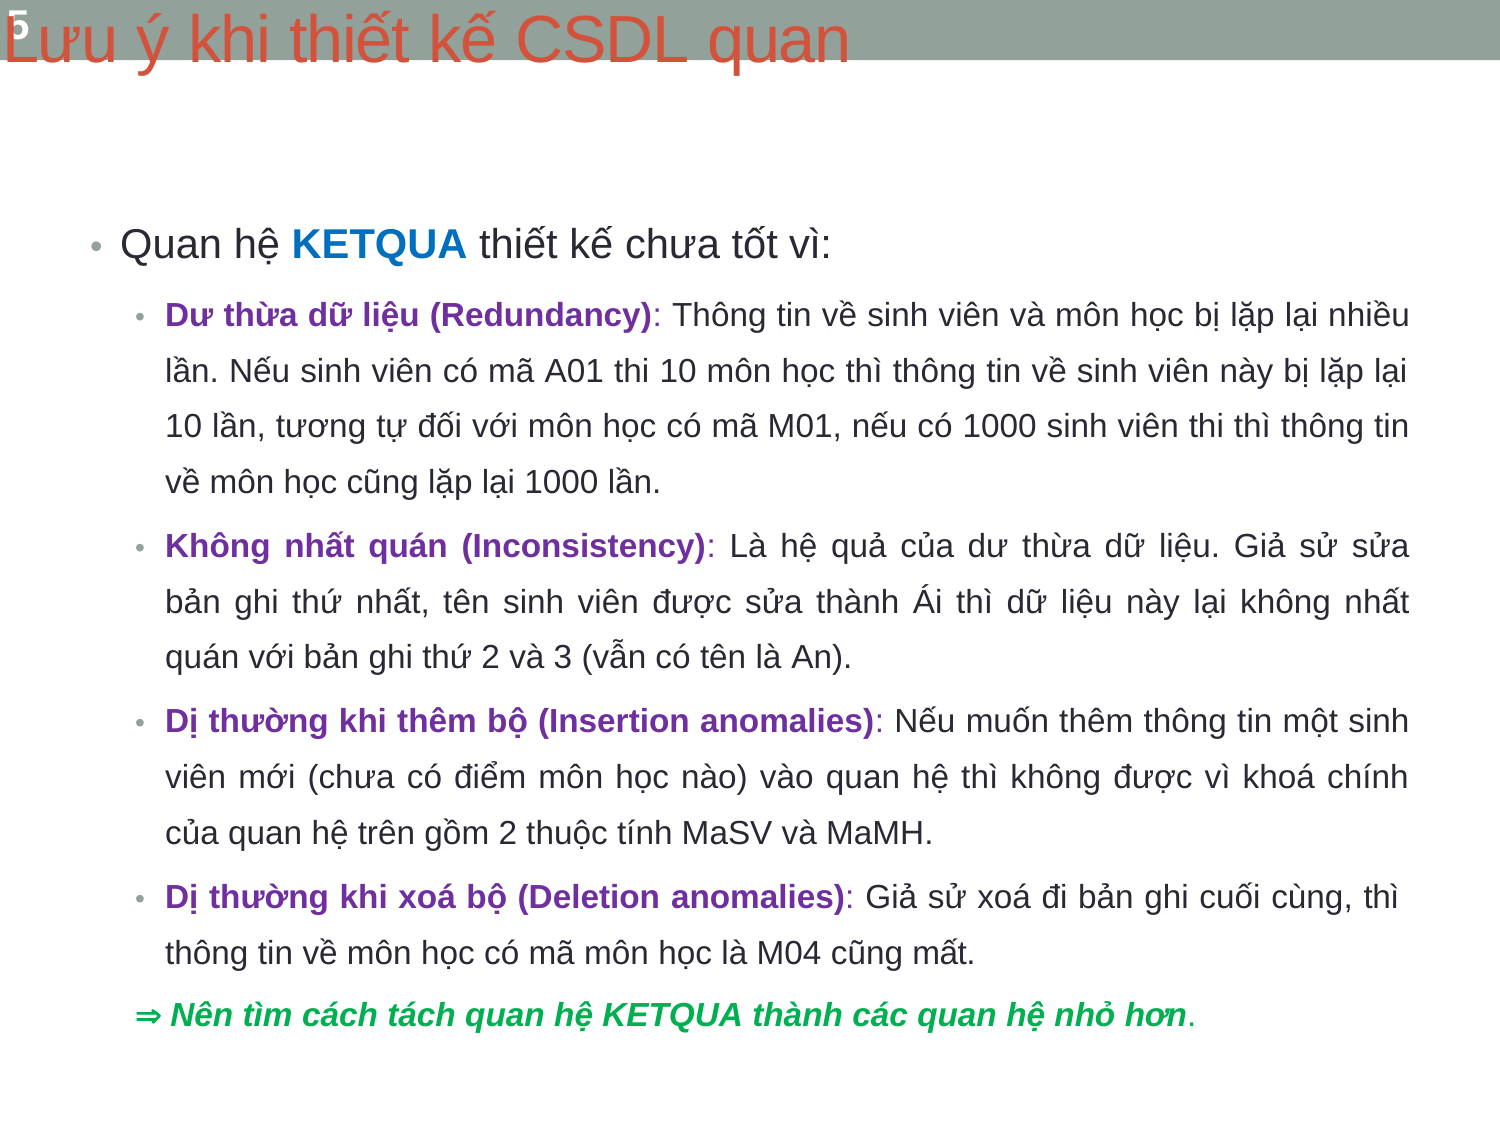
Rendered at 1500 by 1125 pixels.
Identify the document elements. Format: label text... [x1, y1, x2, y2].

list Dị thường khi thêm bộ (Insertion anomalies): Nếu muốn thêm thông tin một sinh viên mới (chưa có điểm môn học nào) vào quan hệ thì không được vì khoá chính của quan hệ trên gồm 2 thuộc tính MaSV và MaMH. [135, 701, 1410, 851]
list Dư thừa dữ liệu (Redundancy): Thông tin về sinh viên và môn học bị lặp lại nhiều lần. Nếu sinh viên có mã A01 thi 10 môn học thì thông tin về sinh viên này bị lặp lại 10 lần, tương tự đối với môn học có mã M01, nếu có 1000 sinh viên thi thì thông tin về môn học cũng lặp lại 1000 lần. [135, 295, 1410, 501]
text thông tin về môn học có mã môn học là M04 cũng mất. [165, 933, 1494, 971]
list Quan hệ KETQUA thiết kế chưa tốt vì: [90, 219, 1494, 267]
list Không nhất quán (Inconsistency): Là hệ quả của dư thừa dữ liệu. Giả sử sửa bản ghi thứ nhất, tên sinh viên được sửa thành Ái thì dữ liệu này lại không nhất quán với bản ghi thứ 2 và 3 (vẫn có tên là An). [135, 526, 1411, 676]
list Dị thường khi xoá bộ (Deletion anomalies): Giả sử xoá đi bản ghi cuối cùng, thì [135, 877, 1494, 915]
text  Nên tìm cách tách quan hệ KETQUA thành các quan hệ nhỏ hơn. [135, 995, 1494, 1033]
